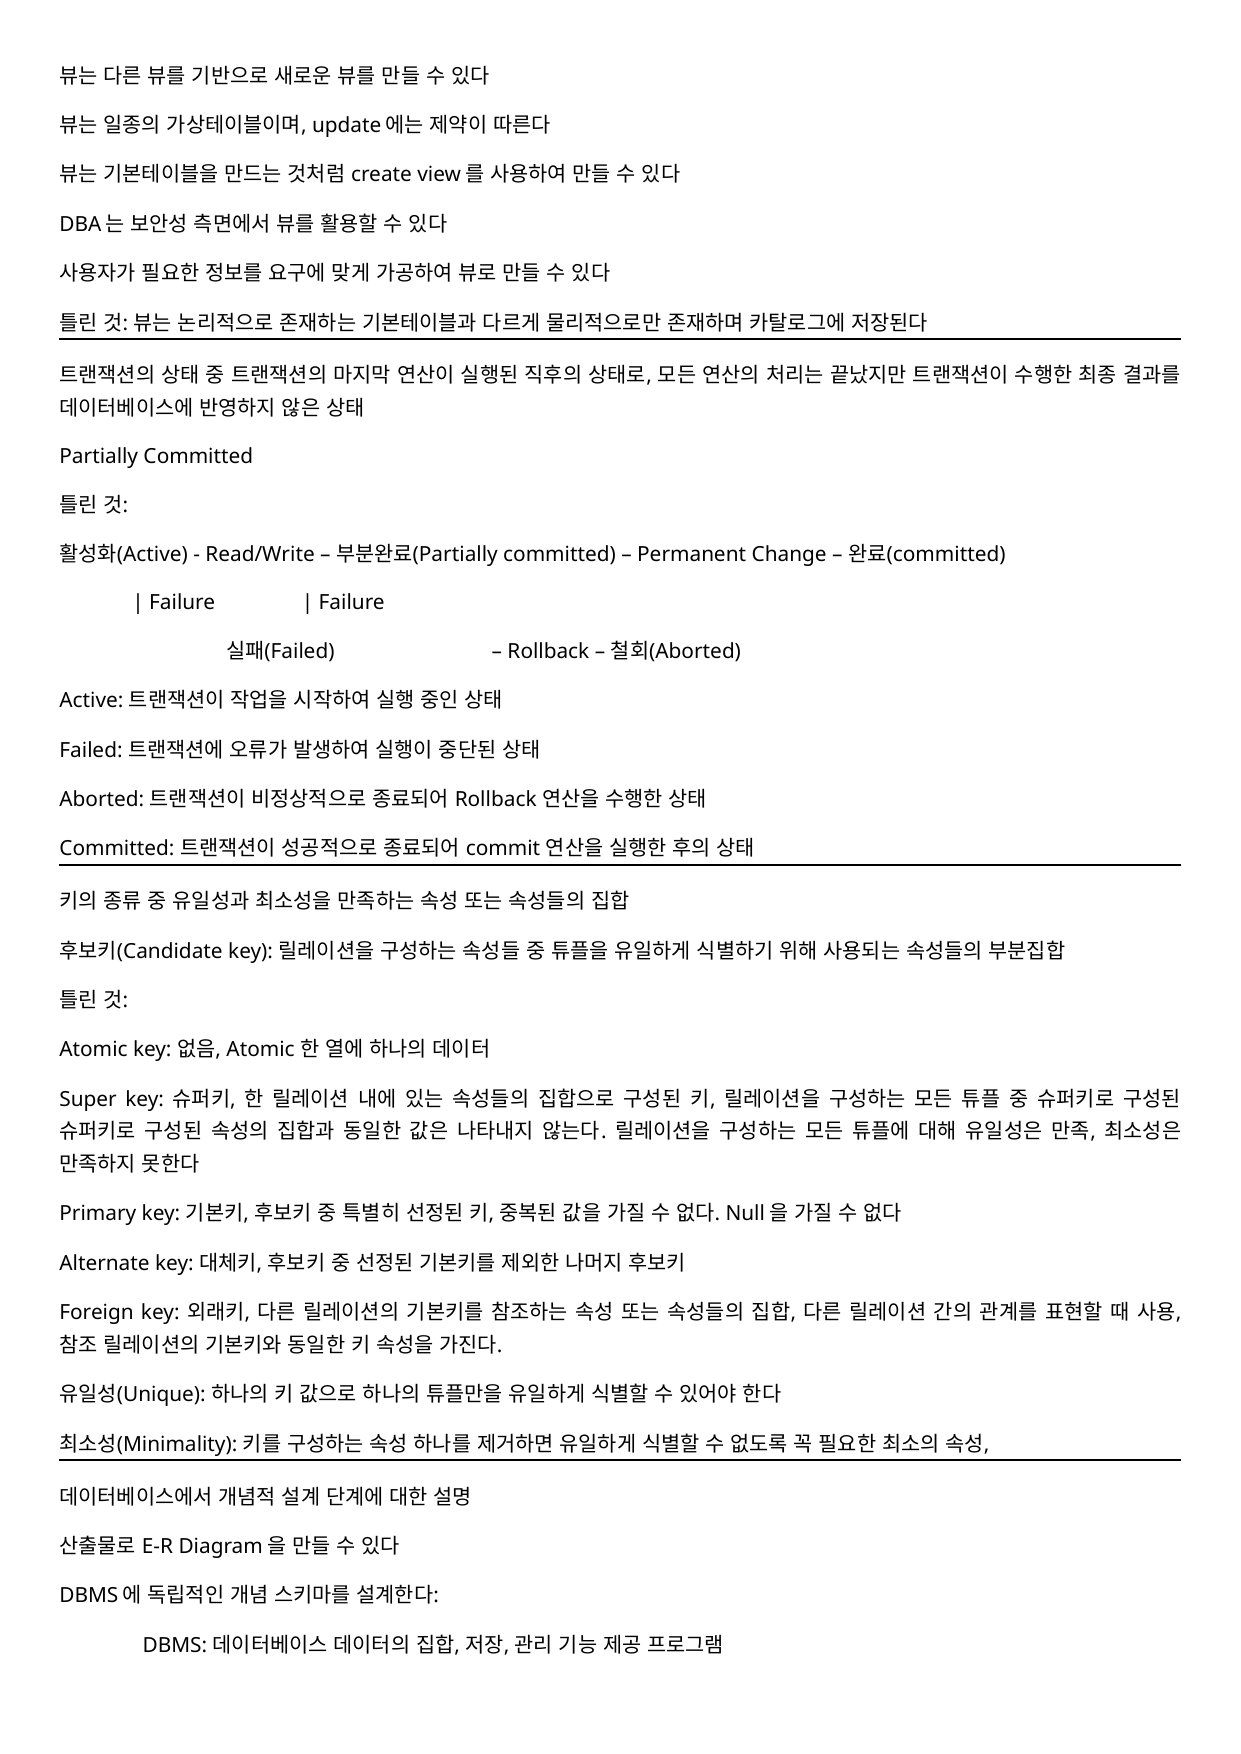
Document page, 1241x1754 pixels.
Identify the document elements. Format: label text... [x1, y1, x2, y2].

text 뷰는 일종의 가상테이블이며, update에는 제약이 따른다 [59, 108, 1181, 139]
text Aborted: 트랜잭션이 비정상적으로 종료되어 Rollback 연산을 수행한 상태 [59, 782, 1181, 812]
text Failed: 트랜잭션에 오류가 발생하여 실행이 중단된 상태 [59, 733, 1181, 763]
text 틀린 것: 뷰는 논리적으로 존재하는 기본테이블과 다르게 물리적으로만 존재하며 카탈로그에 저장된다 [59, 306, 1181, 338]
text 키의 종류 중 유일성과 최소성을 만족하는 속성 또는 속성들의 집합 [59, 884, 1181, 915]
text Active: 트랜잭션이 작업을 시작하여 실행 중인 상태 [59, 683, 1181, 714]
text DBMS에 독립적인 개념 스키마를 설계한다: [59, 1578, 1181, 1609]
text 트랜잭션의 상태 중 트랜잭션의 마지막 연산이 실행된 직후의 상태로, 모든 연산의 처리는 끝났지만 트랜잭션이 수행한 최종 결과를 데이터베이스에 반영하지 않은 상태 [59, 359, 1181, 422]
text Partially Committed [59, 441, 1181, 469]
text 데이터베이스에서 개념적 설계 단계에 대한 설명 [59, 1480, 1181, 1510]
text DBMS: 데이터베이스 데이터의 집합, 저장, 관리 기능 제공 프로그램 [59, 1628, 1181, 1658]
text 틀린 것: [59, 983, 1181, 1013]
text 사용자가 필요한 정보를 요구에 맞게 가공하여 뷰로 만들 수 있다 [59, 256, 1181, 287]
text | Failure | Failure [59, 587, 1181, 615]
text 틀린 것: [59, 488, 1181, 518]
text 산출물로 E-R Diagram을 만들 수 있다 [59, 1529, 1181, 1559]
text Super key: 슈퍼키, 한 릴레이션 내에 있는 속성들의 집합으로 구성된 키, 릴레이션을 구성하는 모든 튜플 중 슈퍼키로 구성된 슈퍼키로 구성된 속성의 집합과 동일한 값은 나타내지 않는다. 릴레이션을 구성하는 모든 튜플에 대해 유일성은 만족, 최소성은 만족하지 못한다 [59, 1082, 1181, 1178]
text 최소성(Minimality): 키를 구성하는 속성 하나를 제거하면 유일하게 식별할 수 없도록 꼭 필요한 최소의 속성, [59, 1427, 1181, 1459]
text 후보키(Candidate key): 릴레이션을 구성하는 속성들 중 튜플을 유일하게 식별하기 위해 사용되는 속성들의 부분집합 [59, 934, 1181, 964]
text Foreign key: 외래키, 다른 릴레이션의 기본키를 참조하는 속성 또는 속성들의 집합, 다른 릴레이션 간의 관계를 표현할 때 사용, 참조 릴레이션의 기본키와 동일한 키 속성을 가진다. [59, 1295, 1181, 1358]
text 뷰는 기본테이블을 만드는 것처럼 create view를 사용하여 만들 수 있다 [59, 158, 1181, 188]
text Alternate key: 대체키, 후보키 중 선정된 기본키를 제외한 나머지 후보키 [59, 1246, 1181, 1276]
text 활성화(Active) - Read/Write – 부분완료(Partially committed) – Permanent Change – 완료(committed) [59, 537, 1181, 568]
text DBA는 보안성 측면에서 뷰를 활용할 수 있다 [59, 207, 1181, 237]
text 뷰는 다른 뷰를 기반으로 새로운 뷰를 만들 수 있다 [59, 59, 1181, 89]
text 실패(Failed) – Rollback – 철회(Aborted) [59, 634, 1181, 664]
text 유일성(Unique): 하나의 키 값으로 하나의 튜플만을 유일하게 식별할 수 있어야 한다 [59, 1377, 1181, 1408]
text Committed: 트랜잭션이 성공적으로 종료되어 commit 연산을 실행한 후의 상태 [59, 832, 1181, 864]
text Atomic key: 없음, Atomic 한 열에 하나의 데이터 [59, 1033, 1181, 1063]
text Primary key: 기본키, 후보키 중 특별히 선정된 키, 중복된 값을 가질 수 없다. Null을 가질 수 없다 [59, 1197, 1181, 1227]
